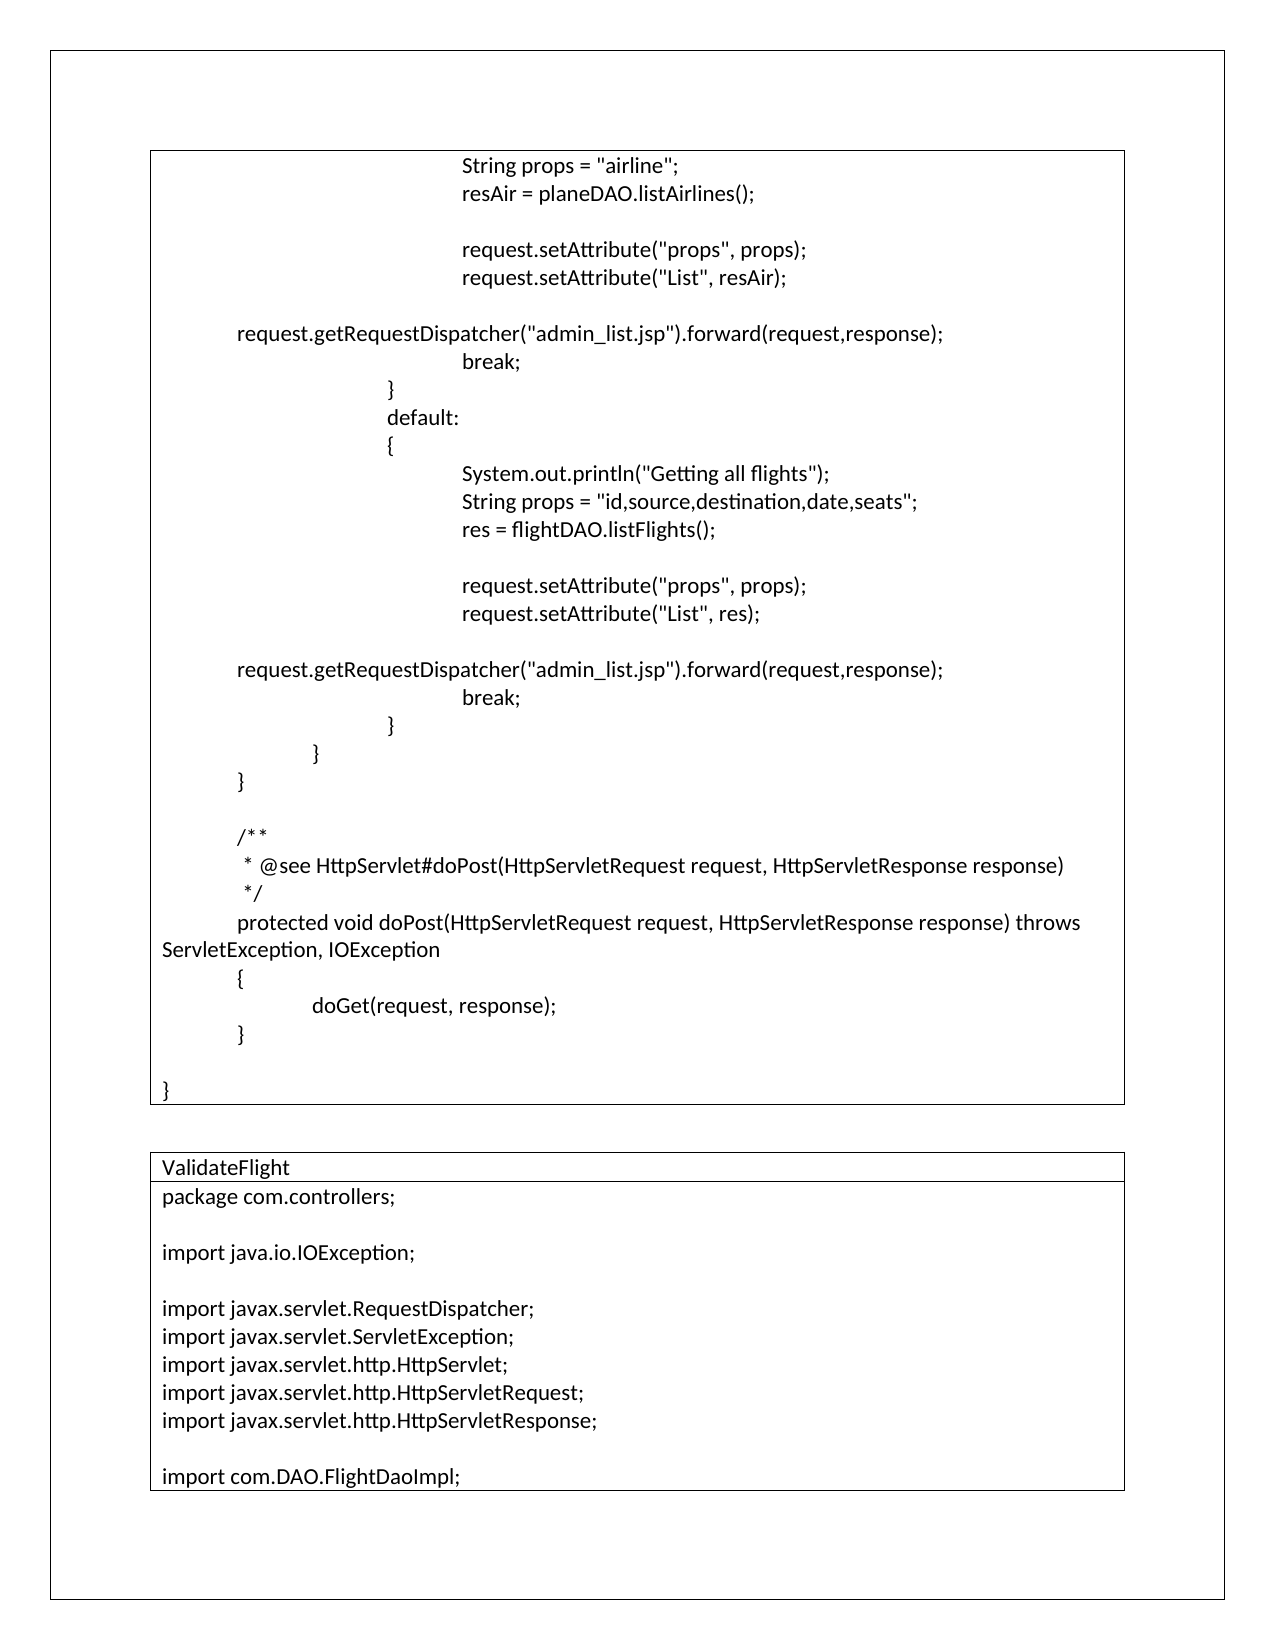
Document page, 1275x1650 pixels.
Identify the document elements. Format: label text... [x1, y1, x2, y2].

table_header ValidateFlight [151, 1153, 1124, 1181]
